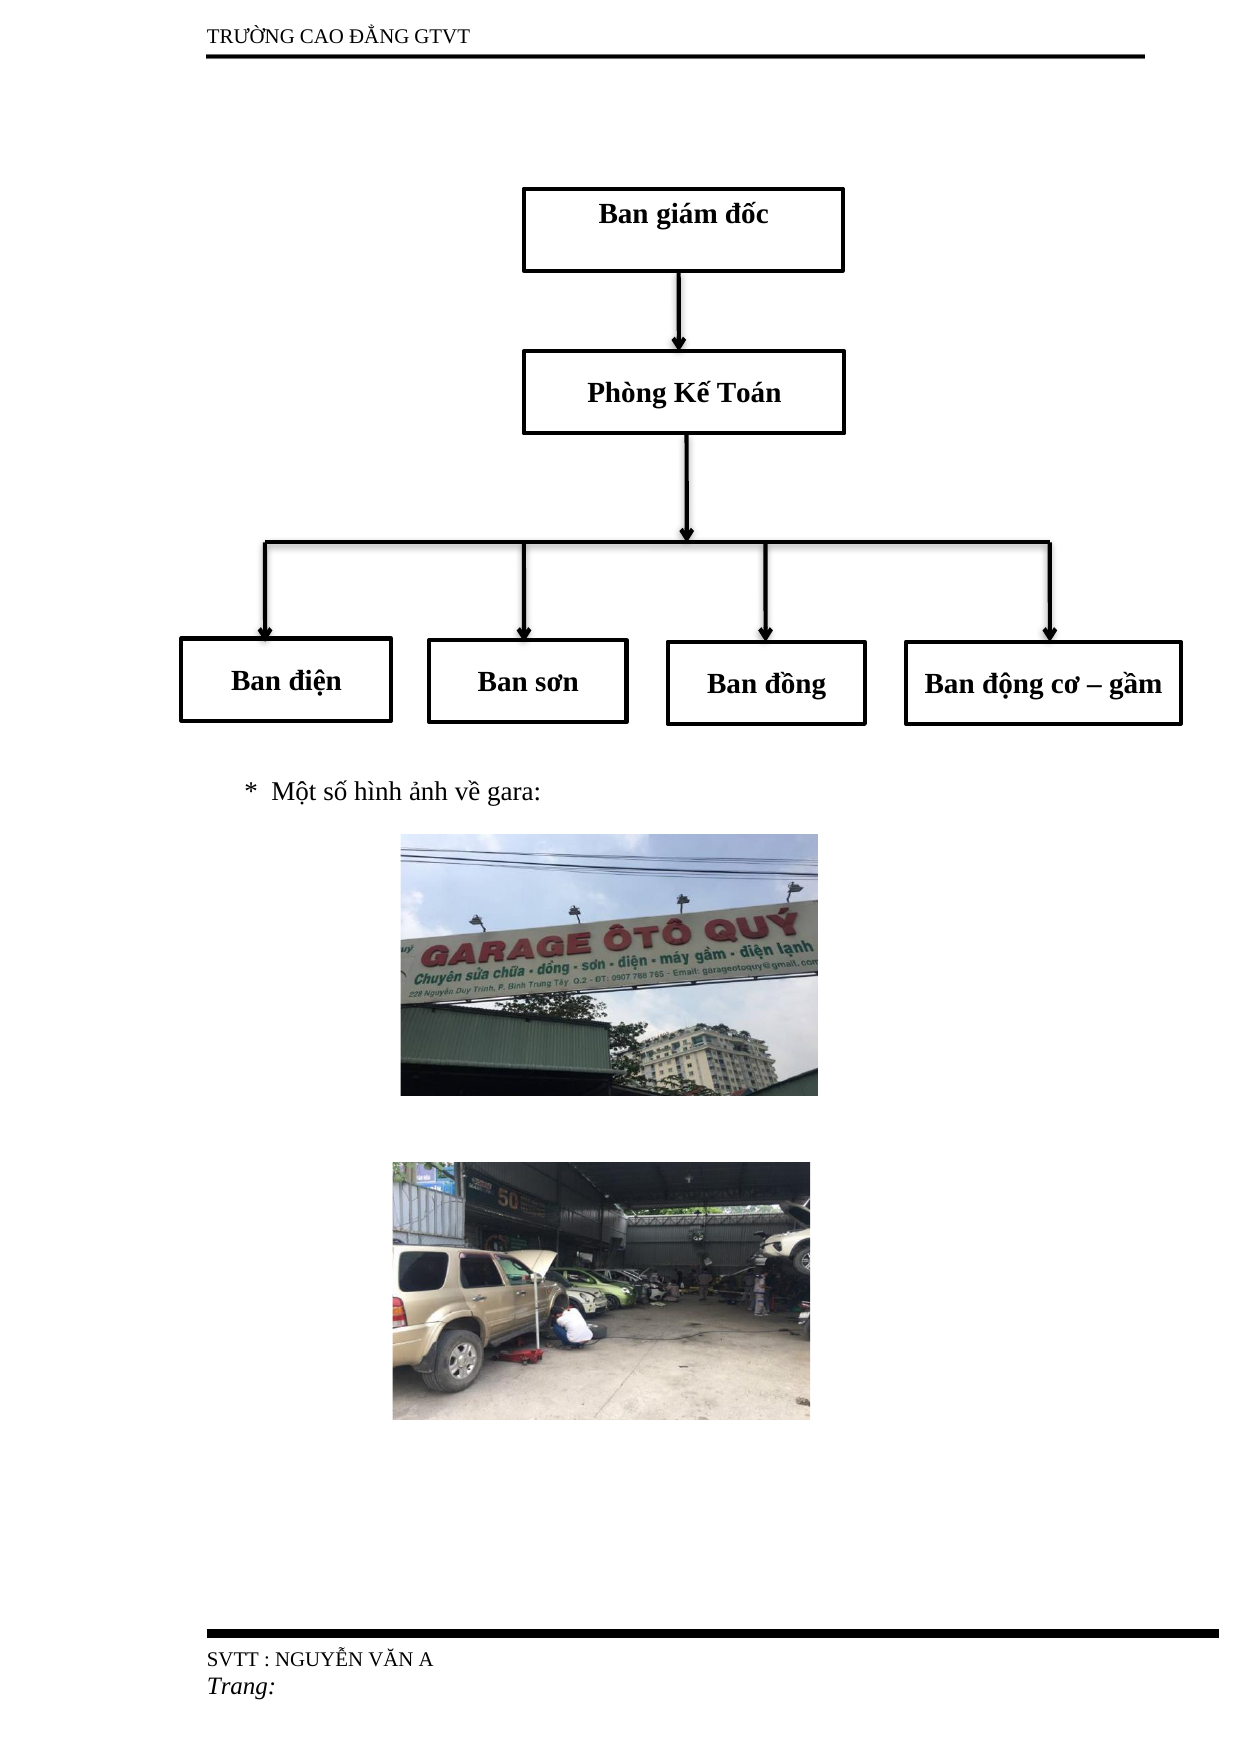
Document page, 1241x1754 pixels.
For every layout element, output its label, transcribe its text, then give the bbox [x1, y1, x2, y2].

text * Một số hình ảnh về gara: [207, 775, 1122, 806]
picture [391, 1162, 810, 1418]
picture [399, 834, 818, 1094]
picture [206, 48, 1145, 64]
